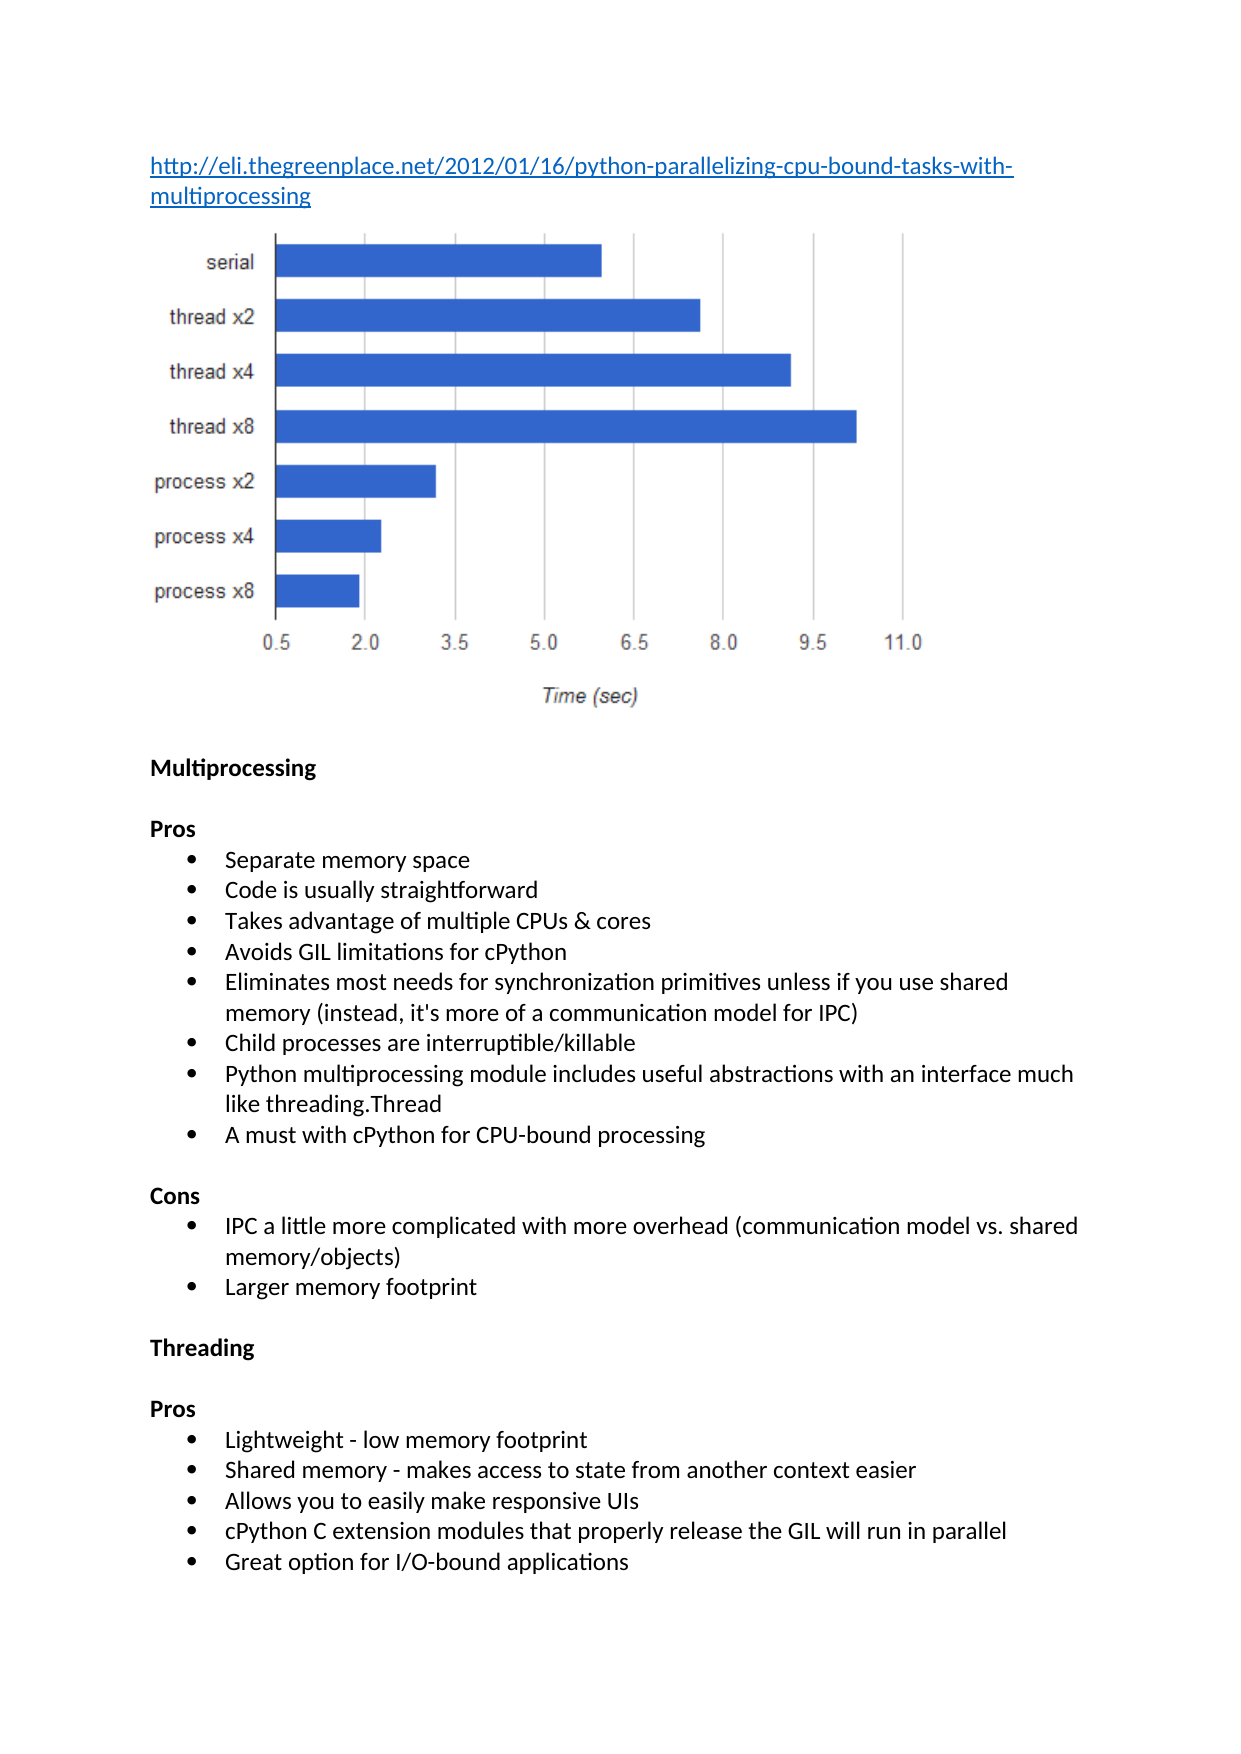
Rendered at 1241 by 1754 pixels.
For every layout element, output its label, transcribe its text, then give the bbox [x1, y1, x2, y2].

text Multiprocessing [150, 752, 1090, 783]
list Lightweight - low memory footprint [187, 1424, 1090, 1454]
list cPython C extension modules that properly release the GIL will run in parallel [187, 1516, 1090, 1546]
text Cons [150, 1180, 1090, 1210]
list Python multiprocessing module includes useful abstractions with an interface much like threading.Thread [187, 1058, 1090, 1119]
list Child processes are interruptible/killable [187, 1027, 1090, 1058]
list Allows you to easily make responsive UIs [187, 1485, 1090, 1516]
picture [150, 211, 932, 722]
list Takes advantage of multiple CPUs & cores [187, 905, 1090, 936]
list Eliminates most needs for synchronization primitives unless if you use shared memory (instead, it's more of a communication model for IPC) [187, 966, 1090, 1027]
text Pros [150, 813, 1090, 844]
text Threading [150, 1332, 1090, 1363]
list Avoids GIL limitations for cPython [187, 936, 1090, 966]
list Great option for I/O-bound applications [187, 1546, 1090, 1577]
list Code is usually straightforward [187, 874, 1090, 905]
list Separate memory space [187, 844, 1090, 874]
list Larger memory footprint [187, 1271, 1090, 1302]
list Shared memory - makes access to state from another context easier [187, 1454, 1090, 1485]
text Pros [150, 1393, 1090, 1424]
list A must with cPython for CPU-bound processing [187, 1119, 1090, 1149]
list IPC a little more complicated with more overhead (communication model vs. shared memory/objects) [187, 1210, 1090, 1271]
text http://eli.thegreenplace.net/2012/01/16/python-parallelizing-cpu-bound-tasks-with-multiprocessing [150, 150, 1090, 211]
